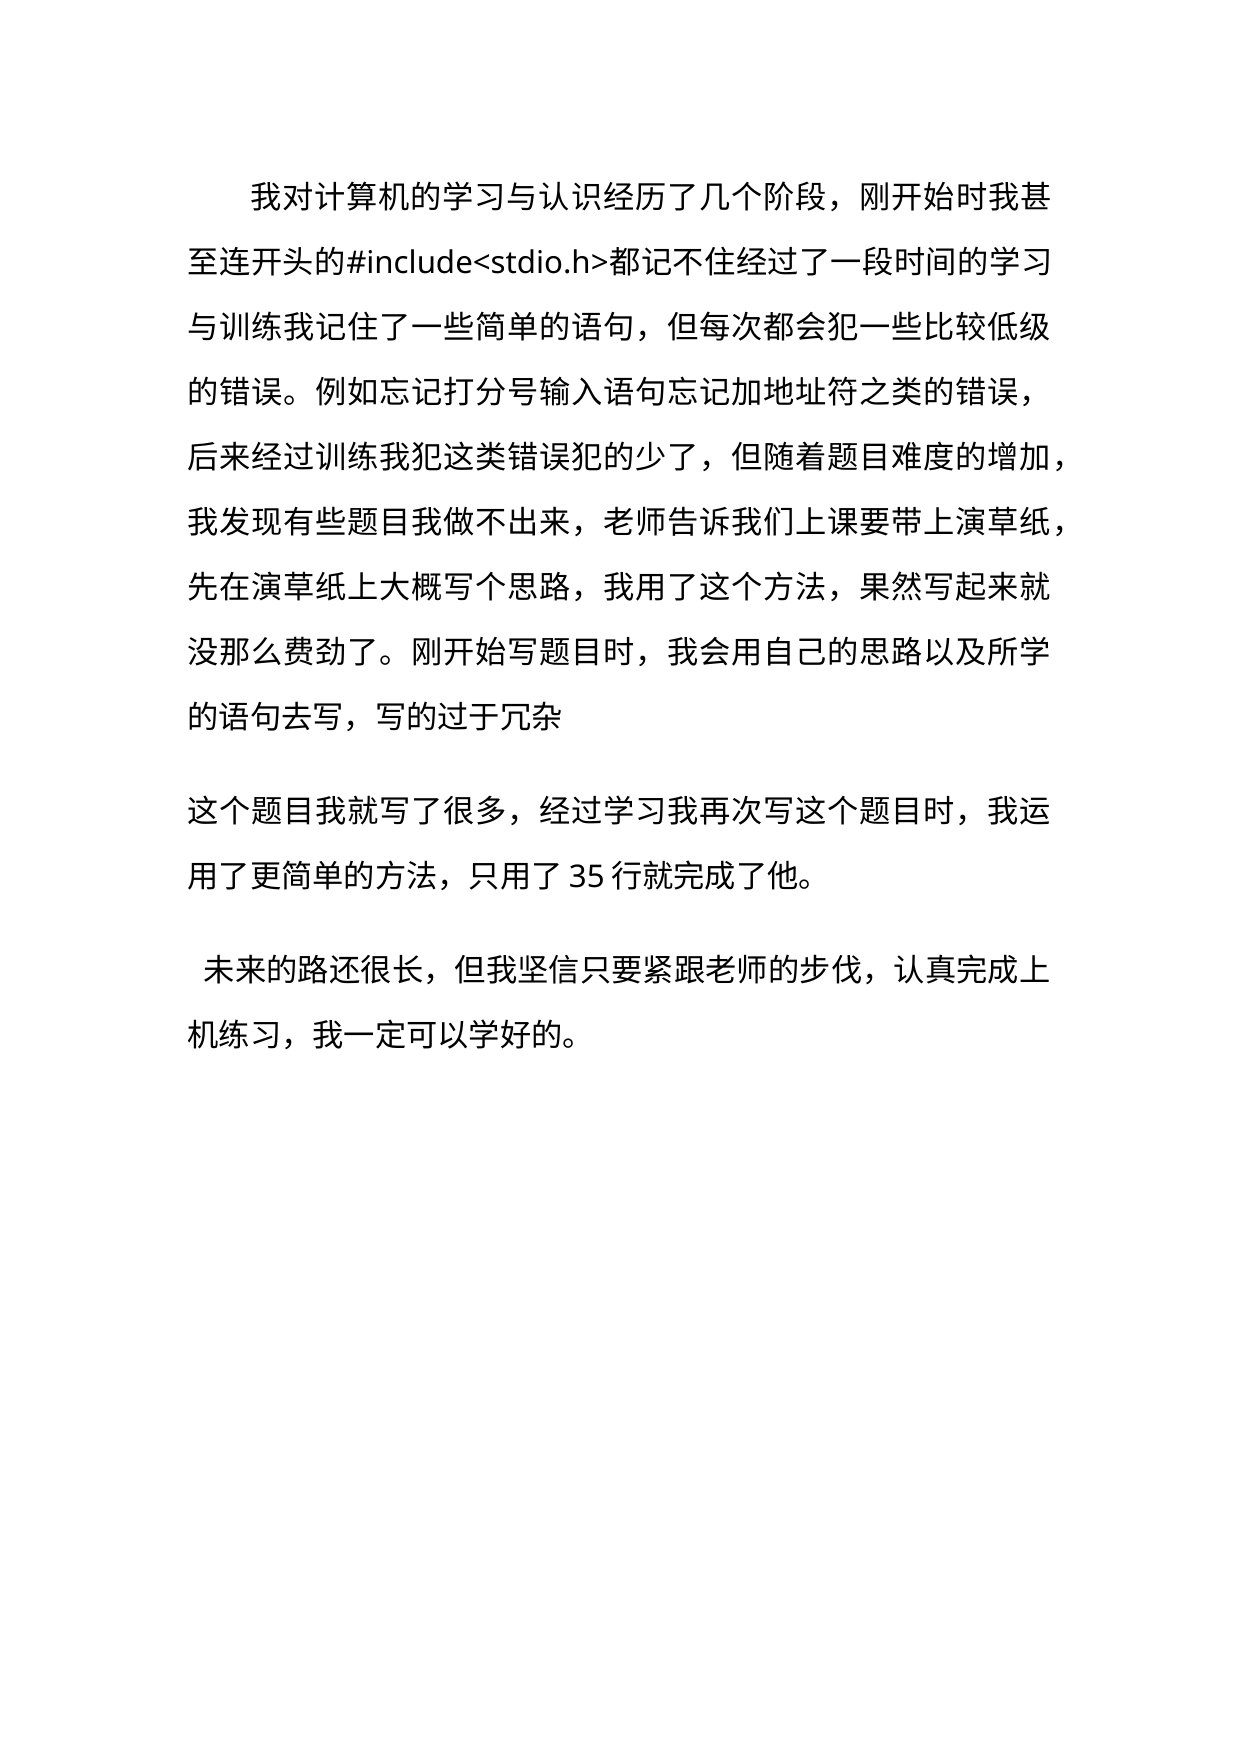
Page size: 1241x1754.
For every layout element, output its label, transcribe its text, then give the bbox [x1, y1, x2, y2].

text 我对计算机的学习与认识经历了几个阶段，刚开始时我甚至连开头的#include<stdio.h>都记不住经过了一段时间的学习与训练我记住了一些简单的语句，但每次都会犯一些比较低级的错误。例如忘记打分号输入语句忘记加地址符之类的错误，后来经过训练我犯这类错误犯的少了，但随着题目难度的增加，我发现有些题目我做不出来，老师告诉我们上课要带上演草纸，先在演草纸上大概写个思路，我用了这个方法，果然写起来就没那么费劲了。刚开始写题目时，我会用自己的思路以及所学的语句去写，写的过于冗杂 [187, 162, 1053, 747]
text 未来的路还很长，但我坚信只要紧跟老师的步伐，认真完成上机练习，我一定可以学好的。 [187, 935, 1053, 1065]
text 这个题目我就写了很多，经过学习我再次写这个题目时，我运用了更简单的方法，只用了35行就完成了他。 [187, 776, 1053, 906]
